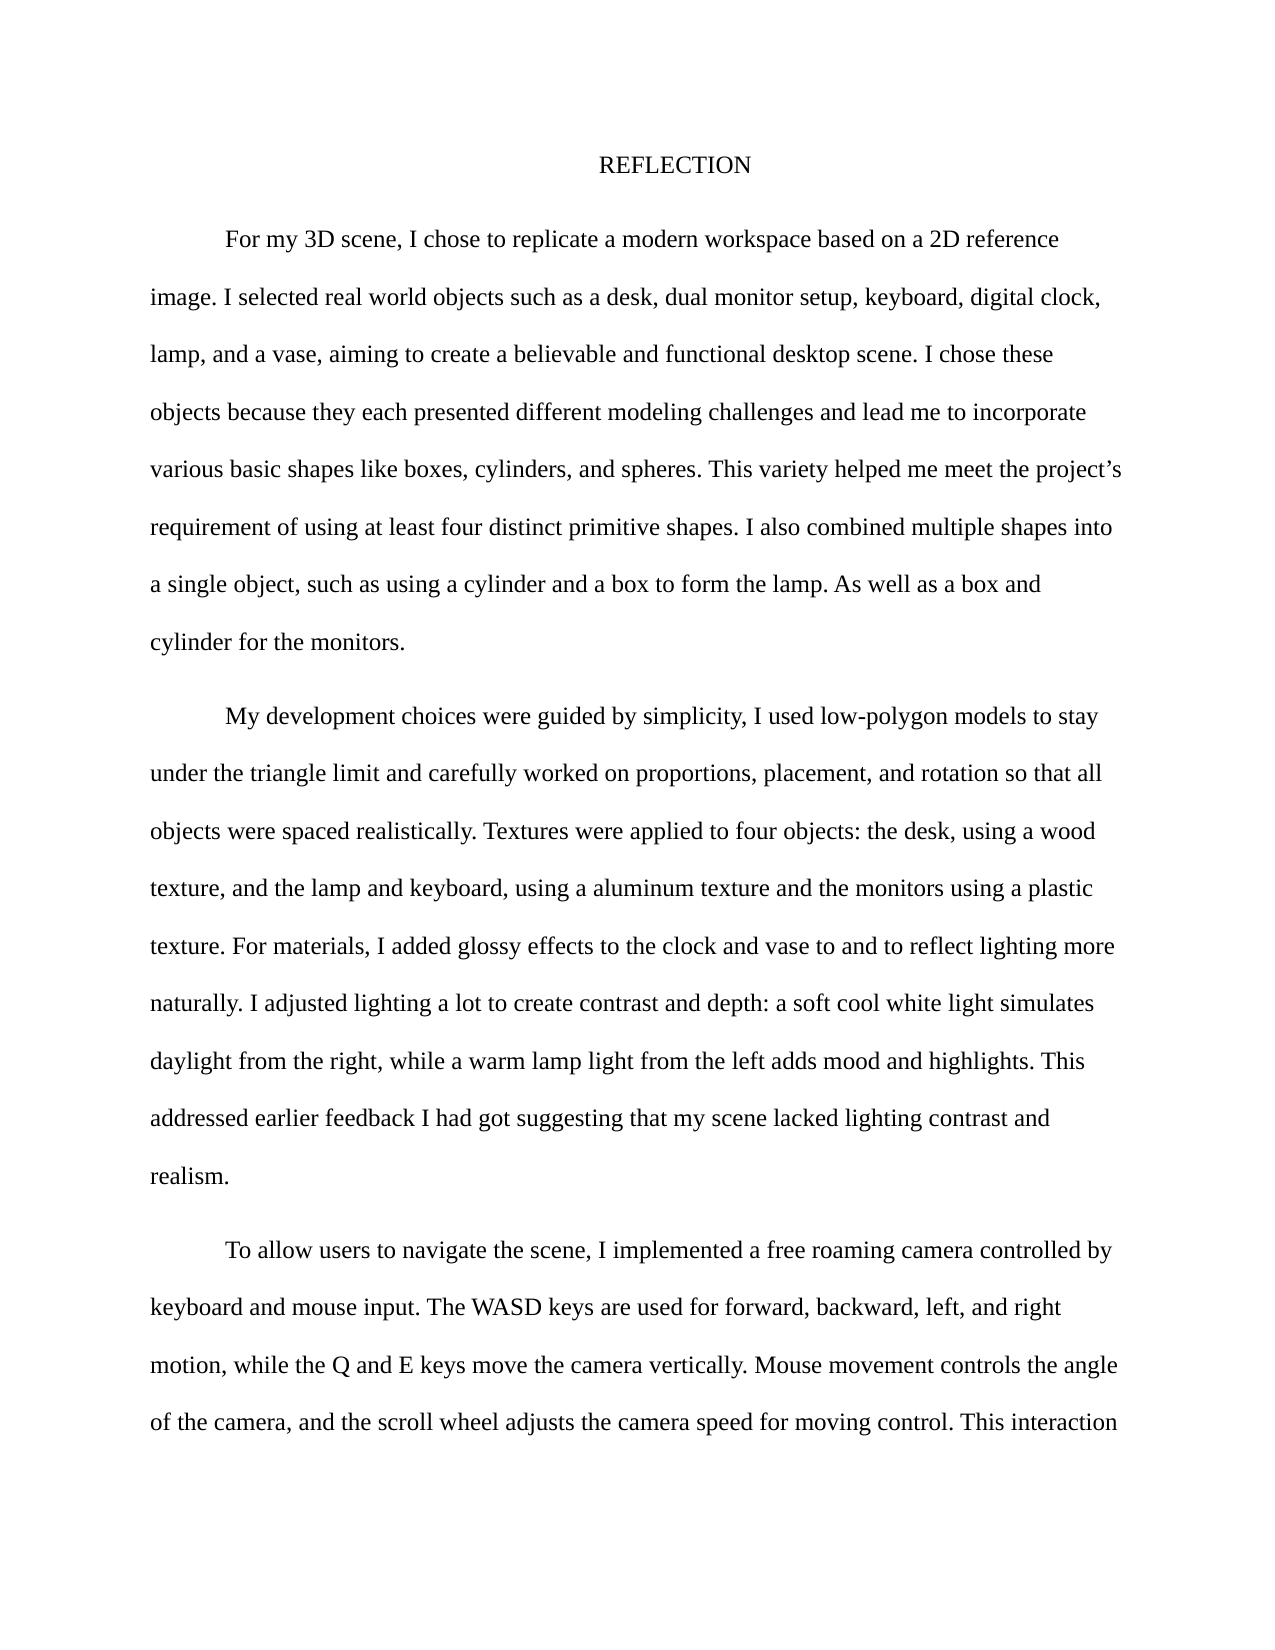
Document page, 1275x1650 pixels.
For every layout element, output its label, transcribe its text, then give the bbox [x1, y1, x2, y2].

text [150, 1235, 1125, 1436]
text For my 3D scene, I chose to replicate a modern workspace based on a 2D reference image. I selected real world objects such as a desk, dual monitor setup, keyboard, digital clock, lamp, and a vase, aiming to create a believable and functional desktop scene. I chose these objects because they each presented different modeling challenges and lead me to incorporate various basic shapes like boxes, cylinders, and spheres. This variety helped me meet the project’s requirement of using at least four distinct primitive shapes. I also combined multiple shapes into a single object, such as using a cylinder and a box to form the lamp. As well as a box and cylinder for the monitors. [150, 224, 1125, 655]
text My development choices were guided by simplicity, I used low-polygon models to stay under the triangle limit and carefully worked on proportions, placement, and rotation so that all objects were spaced realistically. Textures were applied to four objects: the desk, using a wood texture, and the lamp and keyboard, using a aluminum texture and the monitors using a plastic texture. For materials, I added glossy effects to the clock and vase to and to reflect lighting more naturally. I adjusted lighting a lot to create contrast and depth: a soft cool white light simulates daylight from the right, while a warm lamp light from the left adds mood and highlights. This addressed earlier feedback I had got suggesting that my scene lacked lighting contrast and realism. [150, 701, 1125, 1189]
text REFLECTION [150, 150, 1125, 179]
